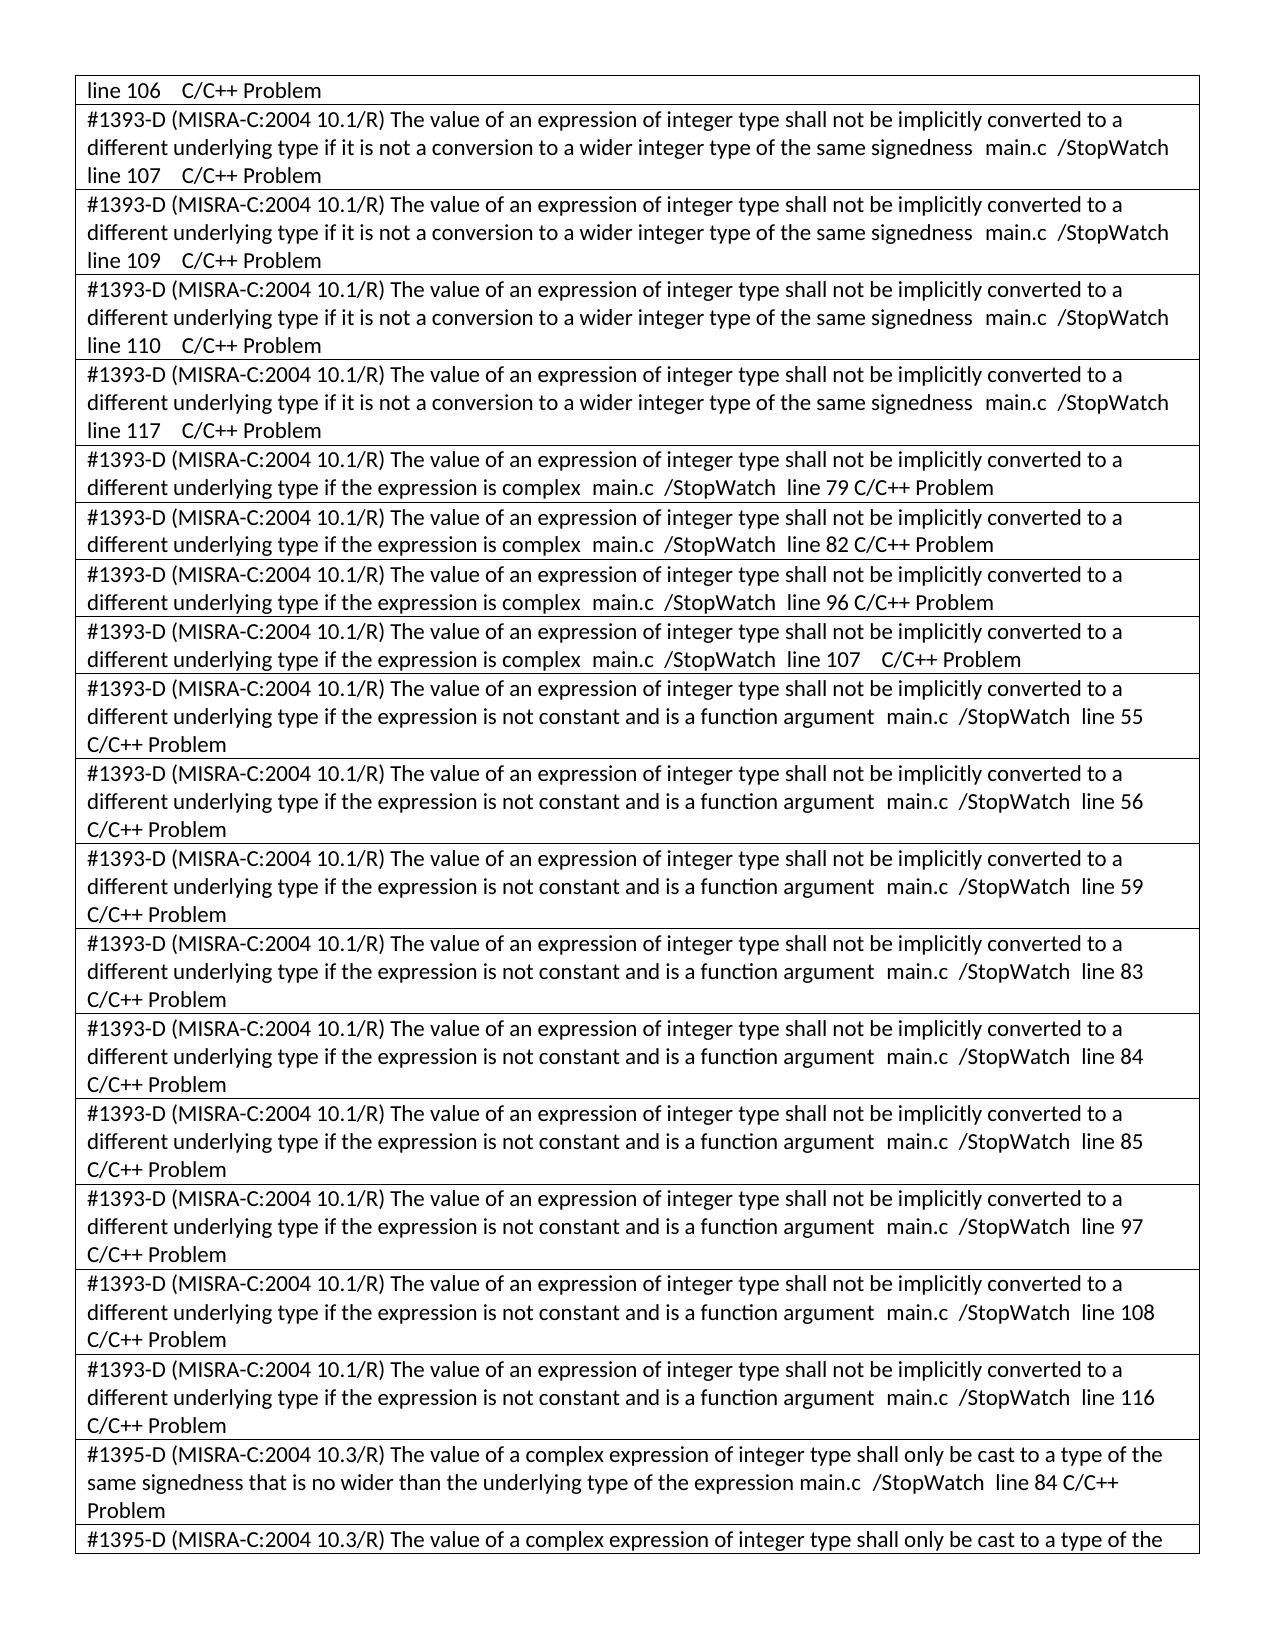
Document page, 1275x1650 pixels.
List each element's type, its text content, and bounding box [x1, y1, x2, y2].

table_cell #1393-D (MISRA-C:2004 10.1/R) The value of an expression of integer type shall not be implicitly converted to a different underlying type if the expression is complex main.c /StopWatch line 82 C/C++ Problem [76, 503, 1199, 559]
table_cell #1393-D (MISRA-C:2004 10.1/R) The value of an expression of integer type shall not be implicitly converted to a different underlying type if the expression is complex main.c /StopWatch line 79 C/C++ Problem [76, 446, 1199, 502]
table_cell #1393-D (MISRA-C:2004 10.1/R) The value of an expression of integer type shall not be implicitly converted to a different underlying type if it is not a conversion to a wider integer type of the same signedness main.c /StopWatch line 110 C/C++ Problem [76, 275, 1199, 359]
table_cell #1393-D (MISRA-C:2004 10.1/R) The value of an expression of integer type shall not be implicitly converted to a different underlying type if the expression is not constant and is a function argument main.c /StopWatch line 56 C/C++ Problem [76, 759, 1199, 843]
table_cell #1393-D (MISRA-C:2004 10.1/R) The value of an expression of integer type shall not be implicitly converted to a different underlying type if the expression is not constant and is a function argument main.c /StopWatch line 55 C/C++ Problem [76, 674, 1199, 758]
table_cell #1393-D (MISRA-C:2004 10.1/R) The value of an expression of integer type shall not be implicitly converted to a different underlying type if the expression is complex main.c /StopWatch line 96 C/C++ Problem [76, 560, 1199, 616]
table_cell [76, 1525, 1199, 1553]
table_cell #1393-D (MISRA-C:2004 10.1/R) The value of an expression of integer type shall not be implicitly converted to a different underlying type if the expression is not constant and is a function argument main.c /StopWatch line 116 C/C++ Problem [76, 1355, 1199, 1439]
table_cell #1393-D (MISRA-C:2004 10.1/R) The value of an expression of integer type shall not be implicitly converted to a different underlying type if the expression is not constant and is a function argument main.c /StopWatch line 83 C/C++ Problem [76, 929, 1199, 1013]
table_cell #1393-D (MISRA-C:2004 10.1/R) The value of an expression of integer type shall not be implicitly converted to a different underlying type if the expression is complex main.c /StopWatch line 107 C/C++ Problem [76, 617, 1199, 673]
table_cell #1393-D (MISRA-C:2004 10.1/R) The value of an expression of integer type shall not be implicitly converted to a different underlying type if it is not a conversion to a wider integer type of the same signedness main.c /StopWatch line 107 C/C++ Problem [76, 105, 1199, 189]
table_cell #1393-D (MISRA-C:2004 10.1/R) The value of an expression of integer type shall not be implicitly converted to a different underlying type if the expression is not constant and is a function argument main.c /StopWatch line 84 C/C++ Problem [76, 1014, 1199, 1098]
table_cell #1395-D (MISRA-C:2004 10.3/R) The value of a complex expression of integer type shall only be cast to a type of the same signedness that is no wider than the underlying type of the expression main.c /StopWatch line 84 C/C++ Problem [76, 1440, 1199, 1524]
table_cell #1393-D (MISRA-C:2004 10.1/R) The value of an expression of integer type shall not be implicitly converted to a different underlying type if it is not a conversion to a wider integer type of the same signedness main.c /StopWatch line 117 C/C++ Problem [76, 360, 1199, 444]
table_cell #1393-D (MISRA-C:2004 10.1/R) The value of an expression of integer type shall not be implicitly converted to a different underlying type if the expression is not constant and is a function argument main.c /StopWatch line 97 C/C++ Problem [76, 1185, 1199, 1268]
table_cell #1393-D (MISRA-C:2004 10.1/R) The value of an expression of integer type shall not be implicitly converted to a different underlying type if the expression is not constant and is a function argument main.c /StopWatch line 108 C/C++ Problem [76, 1270, 1199, 1354]
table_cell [76, 76, 1199, 104]
table_cell #1393-D (MISRA-C:2004 10.1/R) The value of an expression of integer type shall not be implicitly converted to a different underlying type if it is not a conversion to a wider integer type of the same signedness main.c /StopWatch line 109 C/C++ Problem [76, 190, 1199, 274]
table_cell #1393-D (MISRA-C:2004 10.1/R) The value of an expression of integer type shall not be implicitly converted to a different underlying type if the expression is not constant and is a function argument main.c /StopWatch line 59 C/C++ Problem [76, 844, 1199, 928]
table_cell #1393-D (MISRA-C:2004 10.1/R) The value of an expression of integer type shall not be implicitly converted to a different underlying type if the expression is not constant and is a function argument main.c /StopWatch line 85 C/C++ Problem [76, 1099, 1199, 1183]
